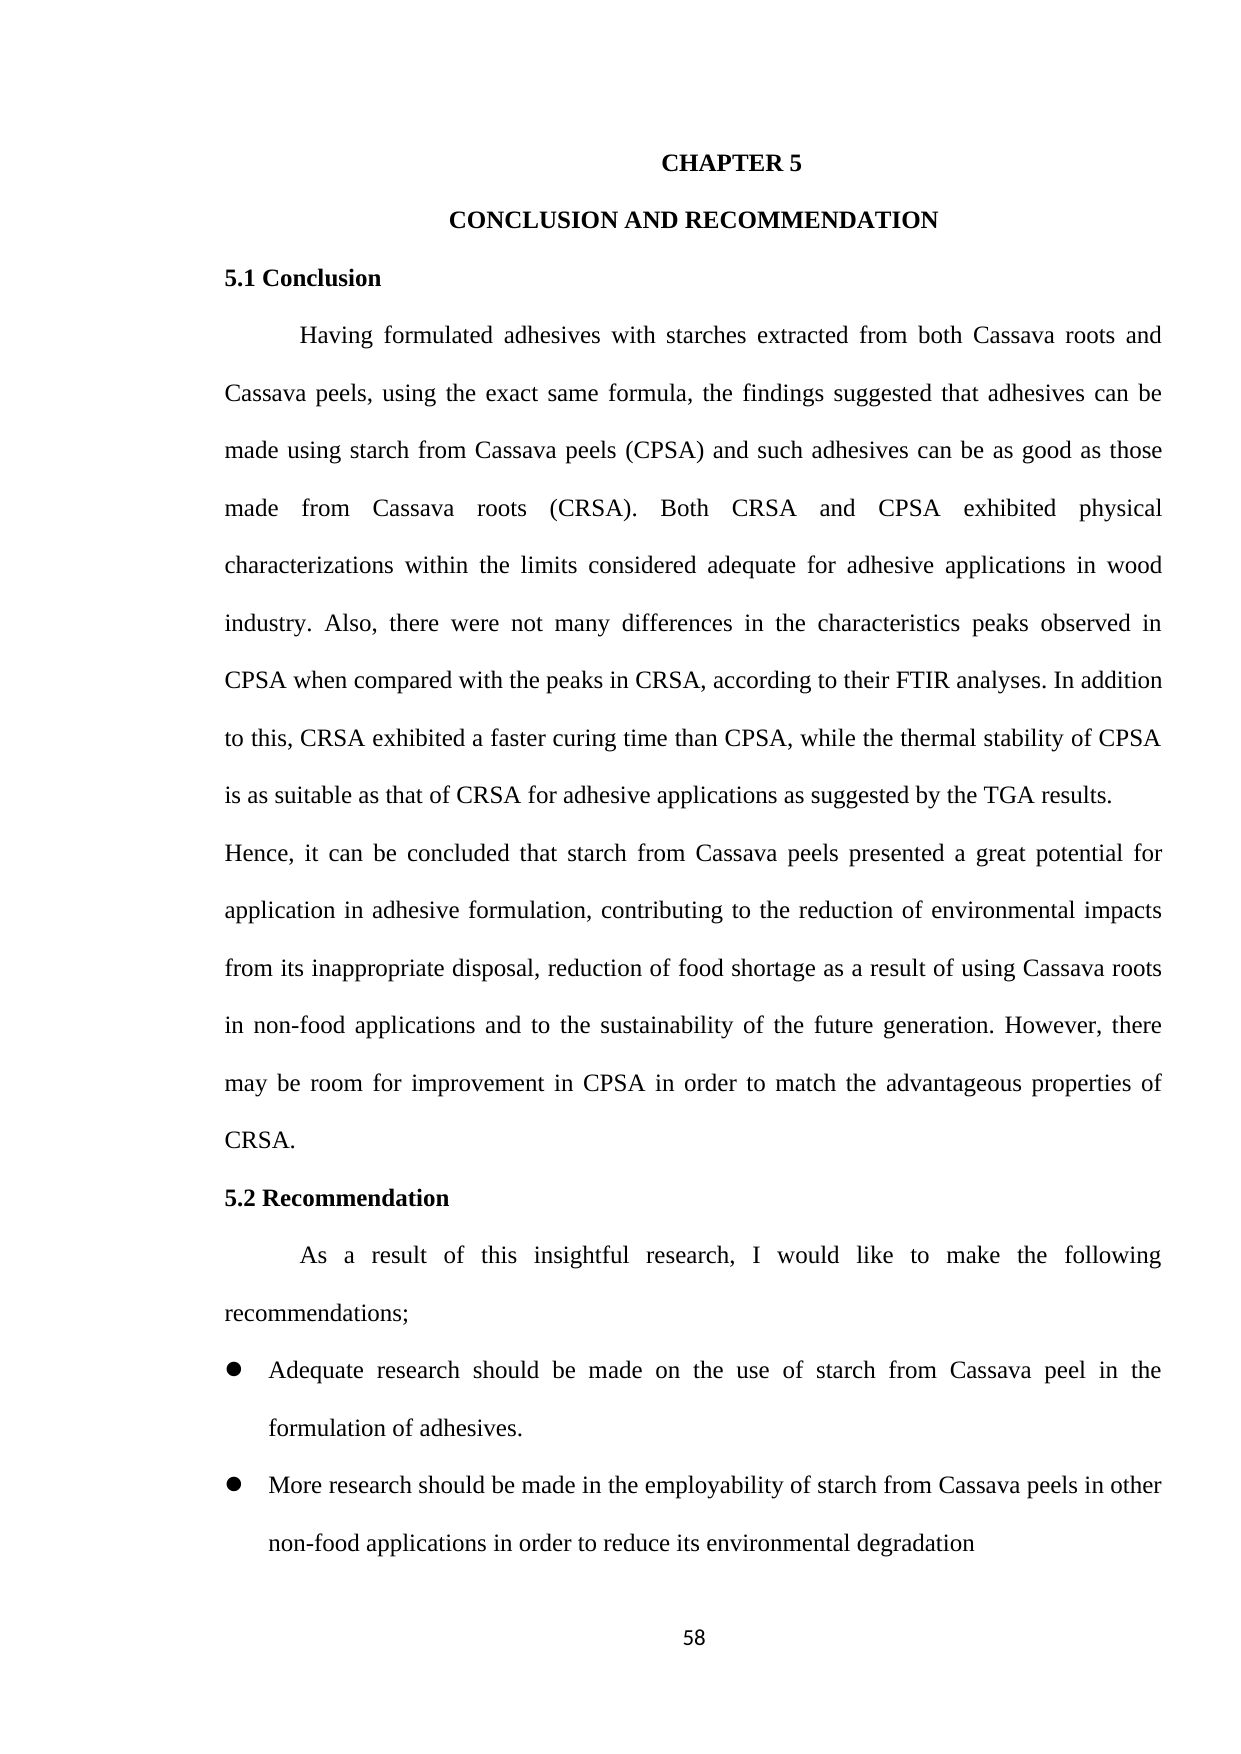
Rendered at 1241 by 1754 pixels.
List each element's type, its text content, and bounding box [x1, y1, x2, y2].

text 5.2 Recommendation [224, 1183, 1163, 1211]
text Having formulated adhesives with starches extracted from both Cassava roots and Cassava peels, using the exact same formula, the findings suggested that adhesives can be made using starch from Cassava peels (CPSA) and such adhesives can be as good as those made from Cassava roots (CRSA). Both CRSA and CPSA exhibited physical characterizations within the limits considered adequate for adhesive applications in wood industry. Also, there were not many differences in the characteristics peaks observed in CPSA when compared with the peaks in CRSA, according to their FTIR analyses. In addition to this, CRSA exhibited a faster curing time than CPSA, while the thermal stability of CPSA is as suitable as that of CRSA for adhesive applications as suggested by the TGA results. [224, 320, 1163, 809]
list Adequate research should be made on the use of starch from Cassava peel in the formulation of adhesives. [224, 1355, 1163, 1441]
list More research should be made in the employability of starch from Cassava peels in other non-food applications in order to reduce its environmental degradation [224, 1470, 1163, 1556]
text As a result of this insightful research, I would like to make the following recommendations; [224, 1240, 1163, 1326]
text 5.1 Conclusion [224, 263, 1163, 291]
text CHAPTER 5 [224, 148, 1163, 176]
text CONCLUSION AND RECOMMENDATION [224, 205, 1163, 234]
text Hence, it can be concluded that starch from Cassava peels presented a great potential for application in adhesive formulation, contributing to the reduction of environmental impacts from its inappropriate disposal, reduction of food shortage as a result of using Cassava roots in non-food applications and to the sustainability of the future generation. However, there may be room for improvement in CPSA in order to match the advantageous properties of CRSA. [224, 838, 1163, 1154]
